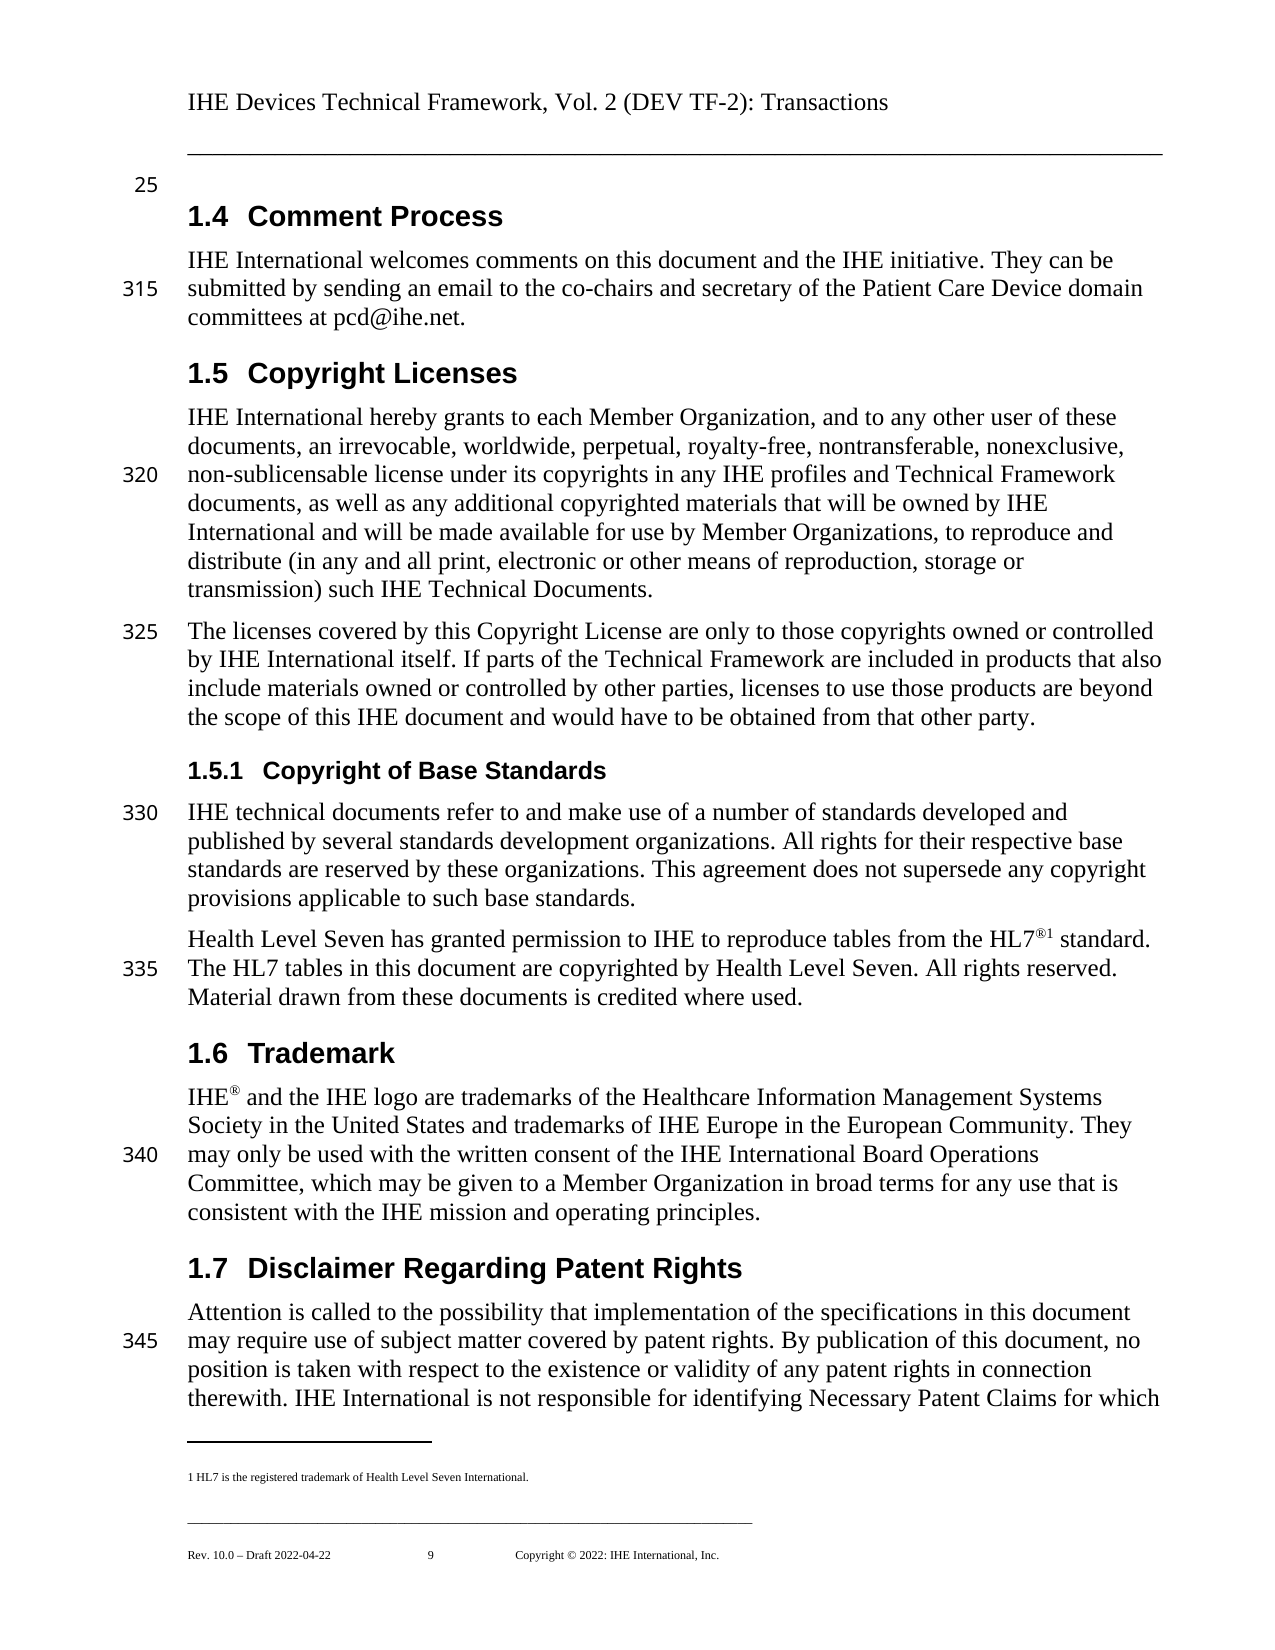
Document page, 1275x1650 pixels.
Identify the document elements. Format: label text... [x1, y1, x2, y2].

subtitle Comment Process [187, 199, 1162, 232]
text IHE technical documents refer to and make use of a number of standards developed and published by several standards development organizations. All rights for their respective base standards are reserved by these organizations. This agreement does not supersede any copyright provisions applicable to such base standards. [187, 797, 1162, 912]
subtitle Trademark [187, 1036, 1162, 1069]
text The licenses covered by this Copyright License are only to those copyrights owned or controlled by IHE International itself. If parts of the Technical Framework are included in products that also include materials owned or controlled by other parties, licenses to use those products are beyond the scope of this IHE document and would have to be obtained from that other party. [187, 616, 1162, 731]
text IHE International welcomes comments on this document and the IHE initiative. They can be submitted by sending an email to the co-chairs and secretary of the Patient Care Device domain committees at pcd@ihe.net. [187, 245, 1162, 331]
text Health Level Seven has granted permission to IHE to reproduce tables from the HL7® standard. The HL7 tables in this document are copyrighted by Health Level Seven. All rights reserved. Material drawn from these documents is credited where used. [187, 924, 1162, 1011]
subtitle Copyright of Base Standards [187, 756, 1162, 784]
text IHE® and the IHE logo are trademarks of the Healthcare Information Management Systems Society in the United States and trademarks of IHE Europe in the European Community. They may only be used with the written consent of the IHE International Board Operations Committee, which may be given to a Member Organization in broad terms for any use that is consistent with the IHE mission and operating principles. [187, 1082, 1162, 1226]
text IHE International hereby grants to each Member Organization, and to any other user of these documents, an irrevocable, worldwide, perpetual, royalty-free, nontransferable, nonexclusive, non-sublicensable license under its copyrights in any IHE profiles and Technical Framework documents, as well as any additional copyrighted materials that will be owned by IHE International and will be made available for use by Member Organizations, to reproduce and distribute (in any and all print, electronic or other means of reproduction, storage or transmission) such IHE Technical Documents. [187, 402, 1162, 603]
subtitle Disclaimer Regarding Patent Rights [187, 1251, 1162, 1284]
subtitle Copyright Licenses [187, 356, 1162, 389]
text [187, 1297, 1162, 1412]
